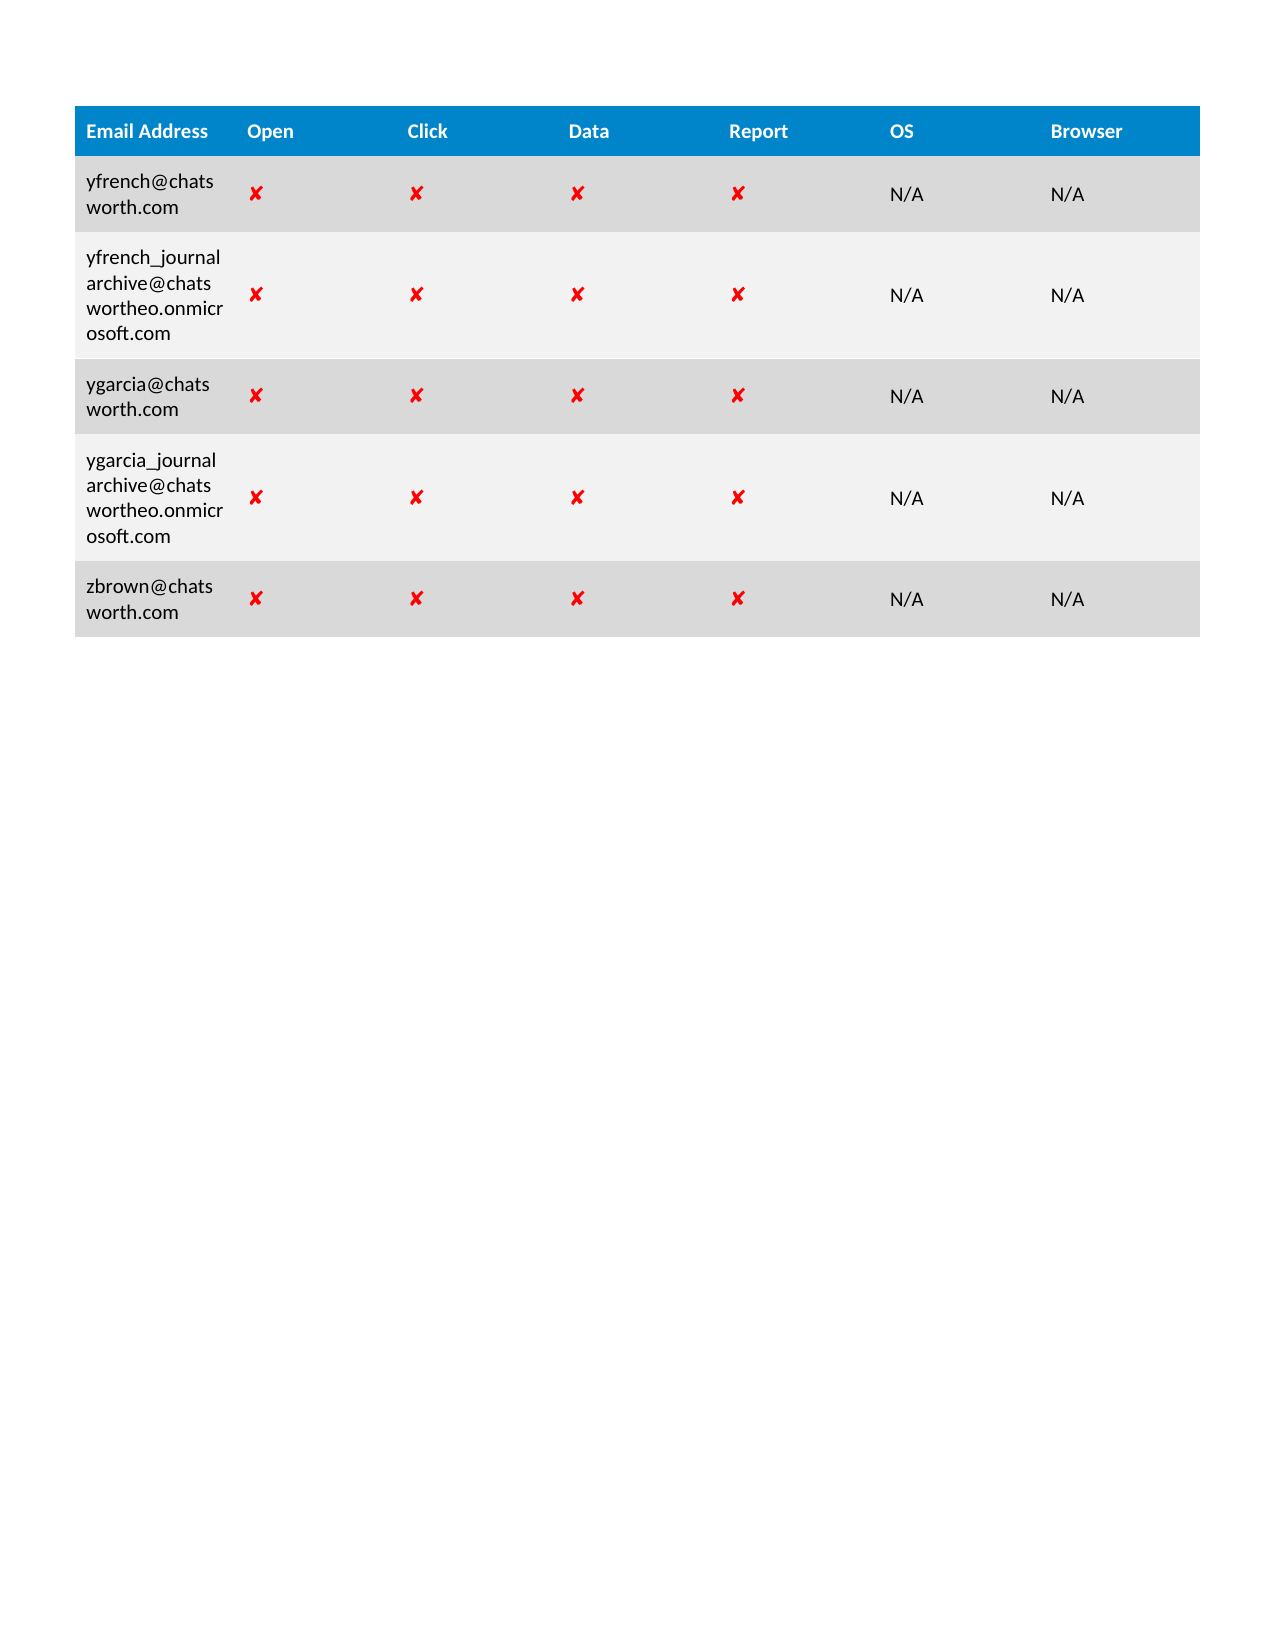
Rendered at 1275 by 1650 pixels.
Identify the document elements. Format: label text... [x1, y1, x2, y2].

table_header Open [236, 106, 396, 156]
table_header Browser [1039, 106, 1200, 156]
table_header Email Address [75, 106, 236, 156]
table_header Click [396, 106, 557, 156]
table_header OS [879, 106, 1039, 156]
table_header Report [718, 106, 879, 156]
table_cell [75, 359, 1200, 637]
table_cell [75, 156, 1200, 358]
table_header Data [557, 106, 718, 156]
